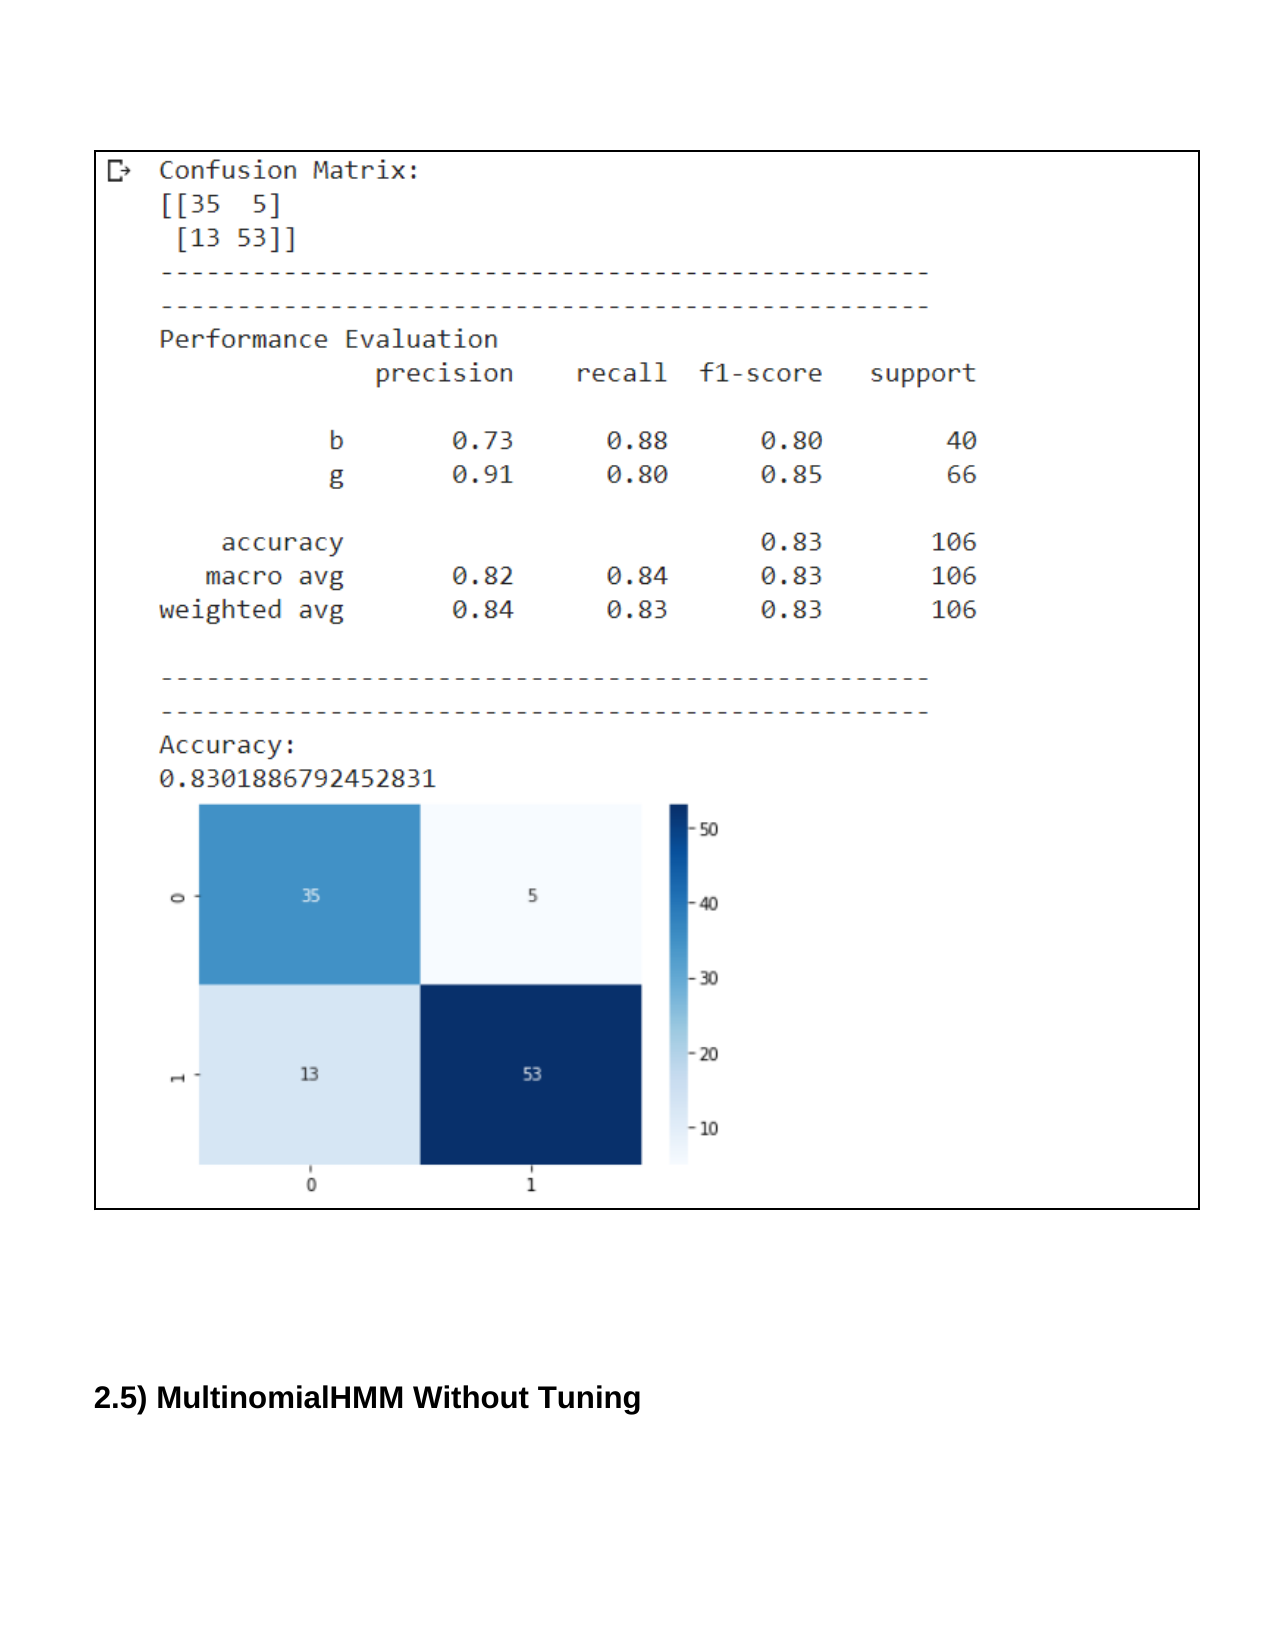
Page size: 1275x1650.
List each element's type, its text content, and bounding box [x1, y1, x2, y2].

picture [96, 152, 1198, 1208]
text 2.5) MultinomialHMM Without Tuning [94, 1379, 1200, 1415]
